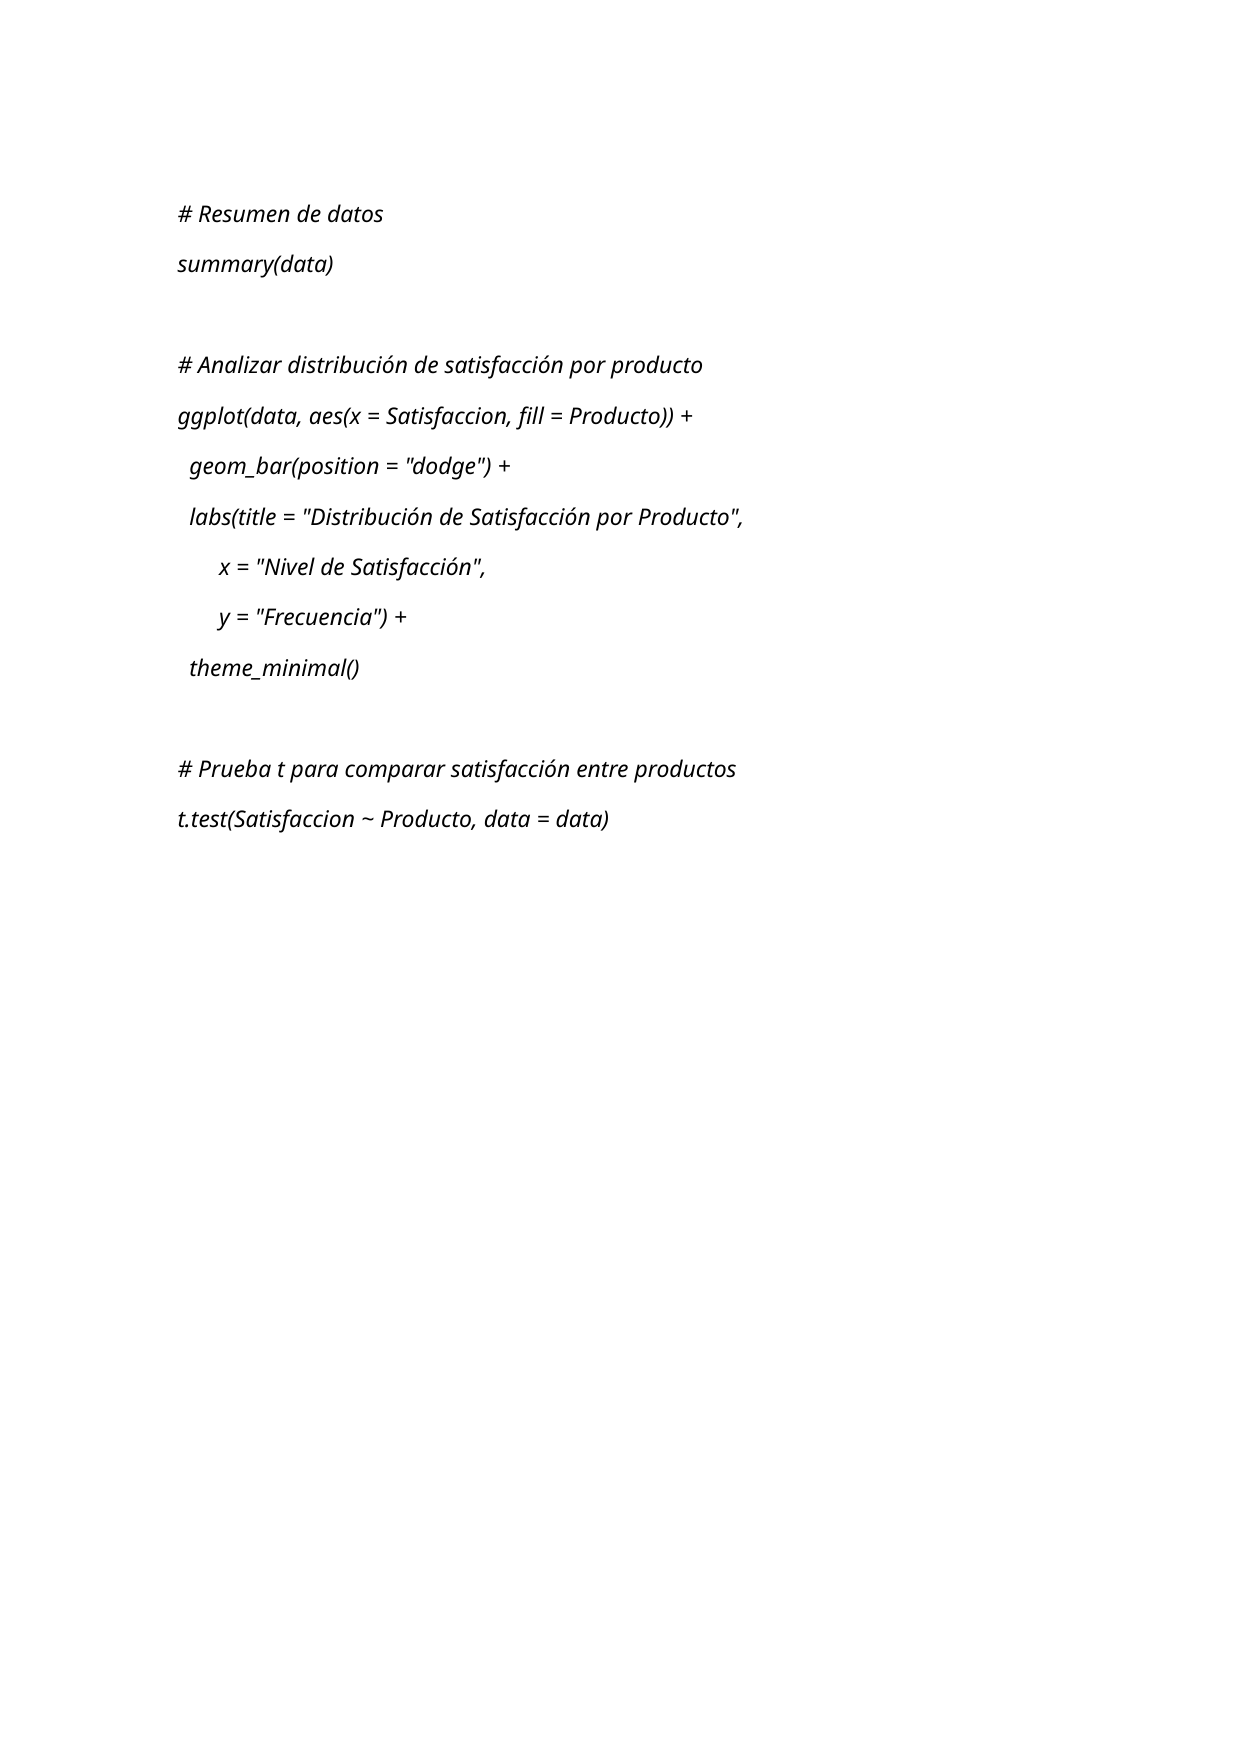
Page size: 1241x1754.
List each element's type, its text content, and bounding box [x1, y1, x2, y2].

text # Prueba t para comparar satisfacción entre productos [177, 753, 1063, 784]
text # Analizar distribución de satisfacción por producto [177, 349, 1063, 381]
text # Resumen de datos [177, 198, 1063, 229]
text labs(title = "Distribución de Satisfacción por Producto", [177, 501, 1063, 532]
text t.test(Satisfaccion ~ Producto, data = data) [177, 803, 1063, 834]
text y = "Frecuencia") + [177, 601, 1063, 633]
text ggplot(data, aes(x = Satisfaccion, fill = Producto)) + [177, 400, 1063, 431]
text x = "Nivel de Satisfacción", [177, 551, 1063, 582]
text summary(data) [177, 248, 1063, 280]
text theme_minimal() [177, 652, 1063, 683]
text geom_bar(position = "dodge") + [177, 450, 1063, 481]
